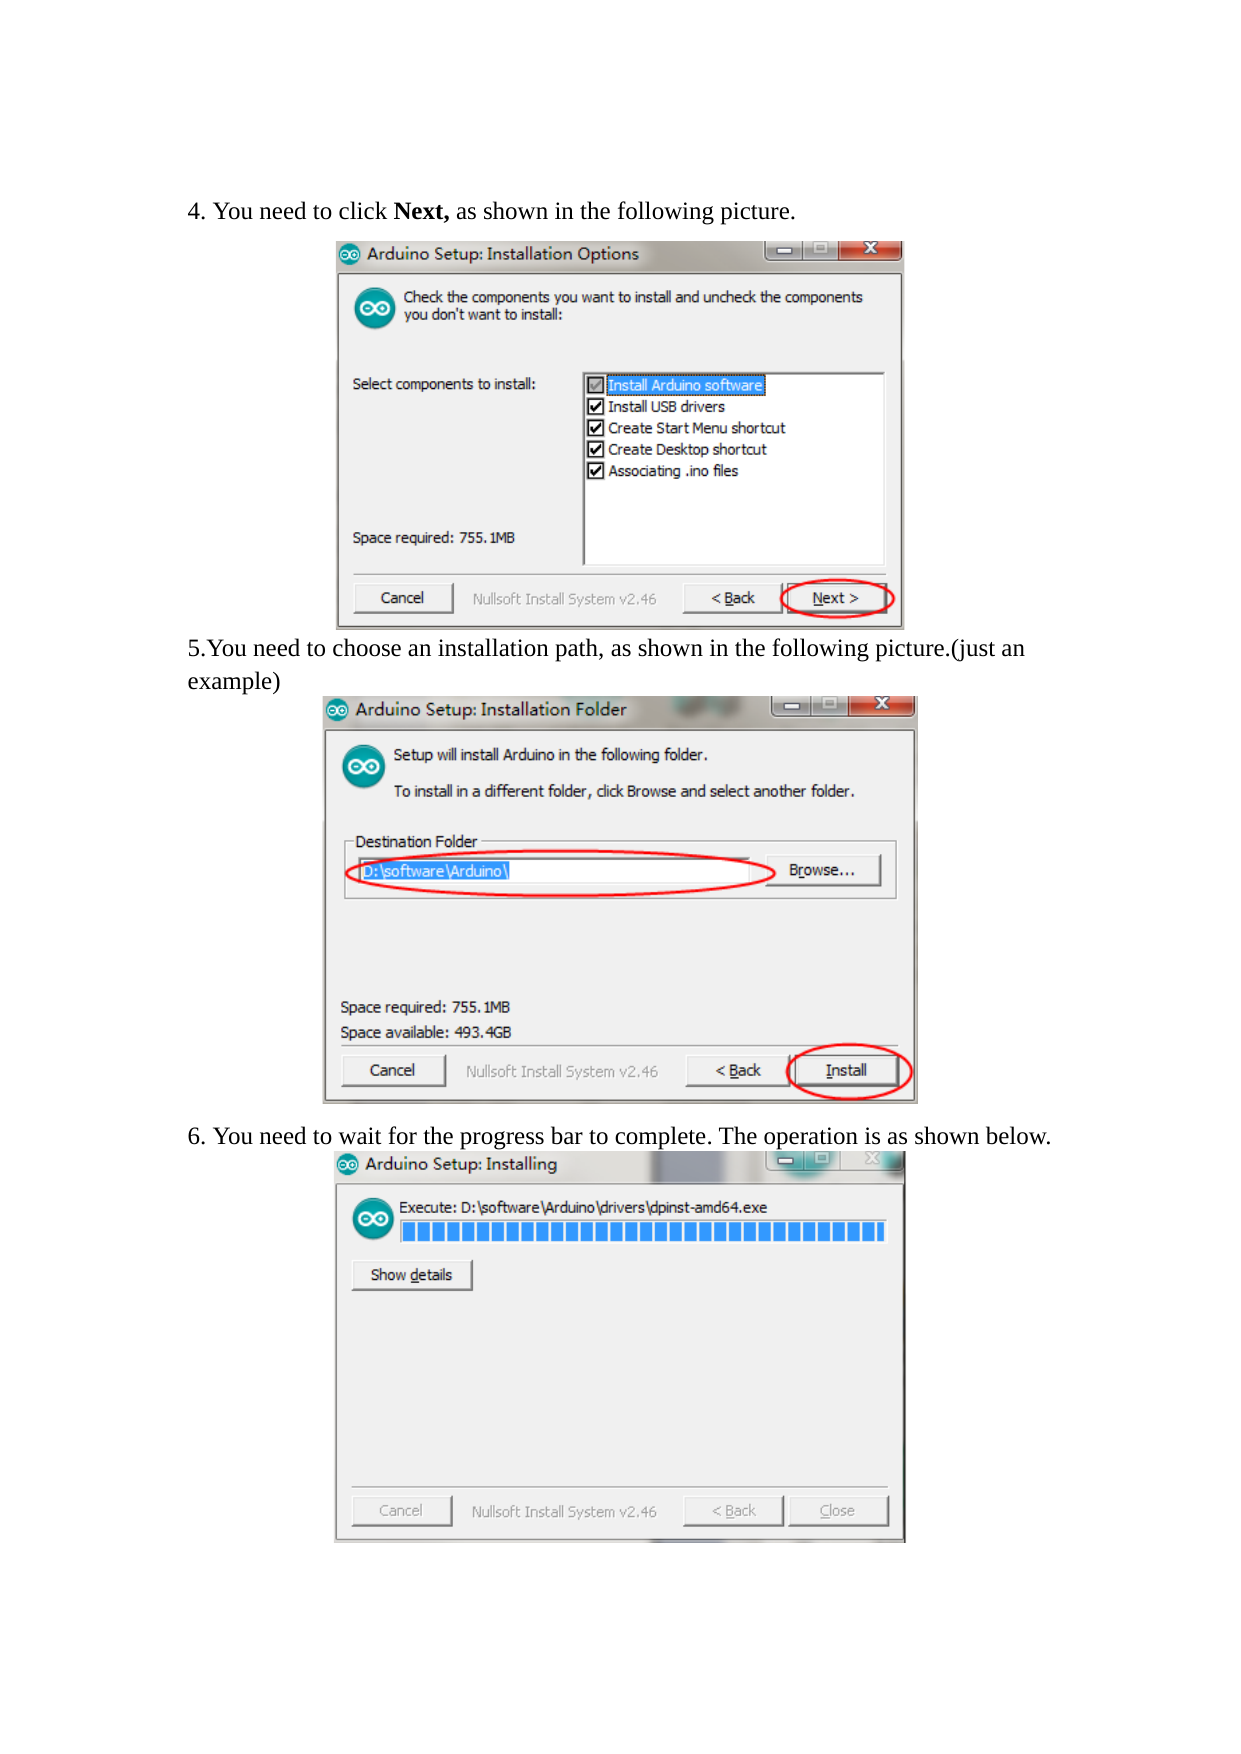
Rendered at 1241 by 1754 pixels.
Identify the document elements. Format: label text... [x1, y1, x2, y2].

picture [322, 696, 918, 1104]
list 4. You need to click Next, as shown in the following picture. [187, 194, 1053, 227]
picture [335, 241, 905, 630]
list 5.You need to choose an installation path, as shown in the following picture.(just an example) [187, 631, 1053, 696]
picture [333, 1151, 907, 1543]
list You need to wait for the progress bar to complete. The operation is as shown below. [187, 1119, 1053, 1151]
